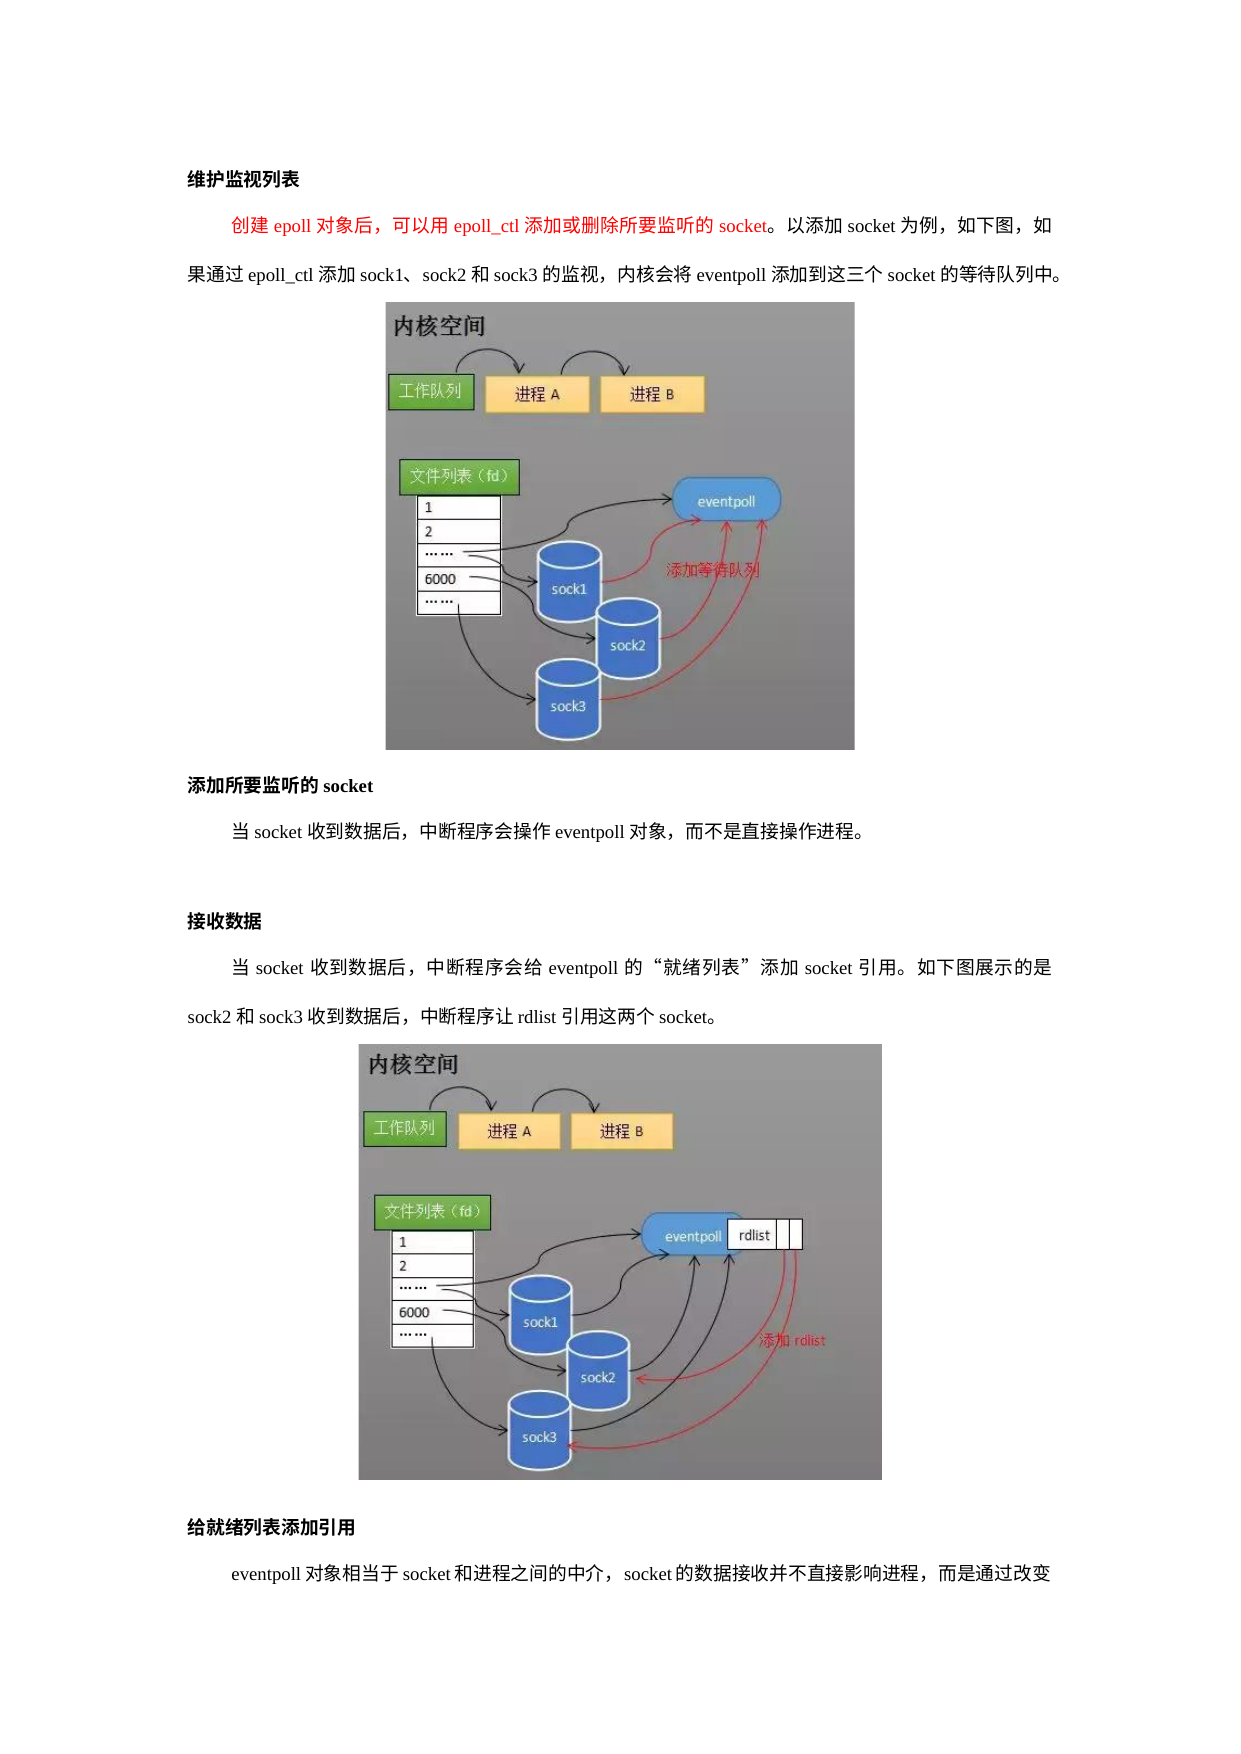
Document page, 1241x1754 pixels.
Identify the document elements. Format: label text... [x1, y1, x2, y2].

text 当 socket 收到数据后，中断程序会操作 eventpoll 对象，而不是直接操作进程。 [187, 814, 1053, 847]
subtitle 维护监视列表 [187, 162, 1053, 194]
picture [385, 302, 855, 750]
text 当 socket 收到数据后，中断程序会给 eventpoll 的“就绪列表”添加 socket 引用。如下图展示的是 sock2 和 sock3 收到数据后，中断程序让 rdlist 引用这两个 socket。 [187, 950, 1053, 1031]
text 创建 epoll 对象后，可以用 epoll_ctl 添加或删除所要监听的 socket。以添加 socket 为例，如下图，如果通过 epoll_ctl 添加 sock1、sock2 和 sock3 的监视，内核会将 eventpoll 添加到这三个 socket 的等待队列中。 [187, 208, 1053, 289]
subtitle 给就绪列表添加引用 [187, 1510, 1053, 1543]
picture [358, 1044, 882, 1480]
subtitle 接收数据 [187, 904, 1053, 936]
text eventpoll对象相当于socket和进程之间的中介，socket的数据接收并不直接影响进程，而是通过改变eventpoll的就绪列表来改变进程状态。 [187, 1556, 1053, 1589]
subtitle 添加所要监听的 socket [187, 768, 1053, 801]
